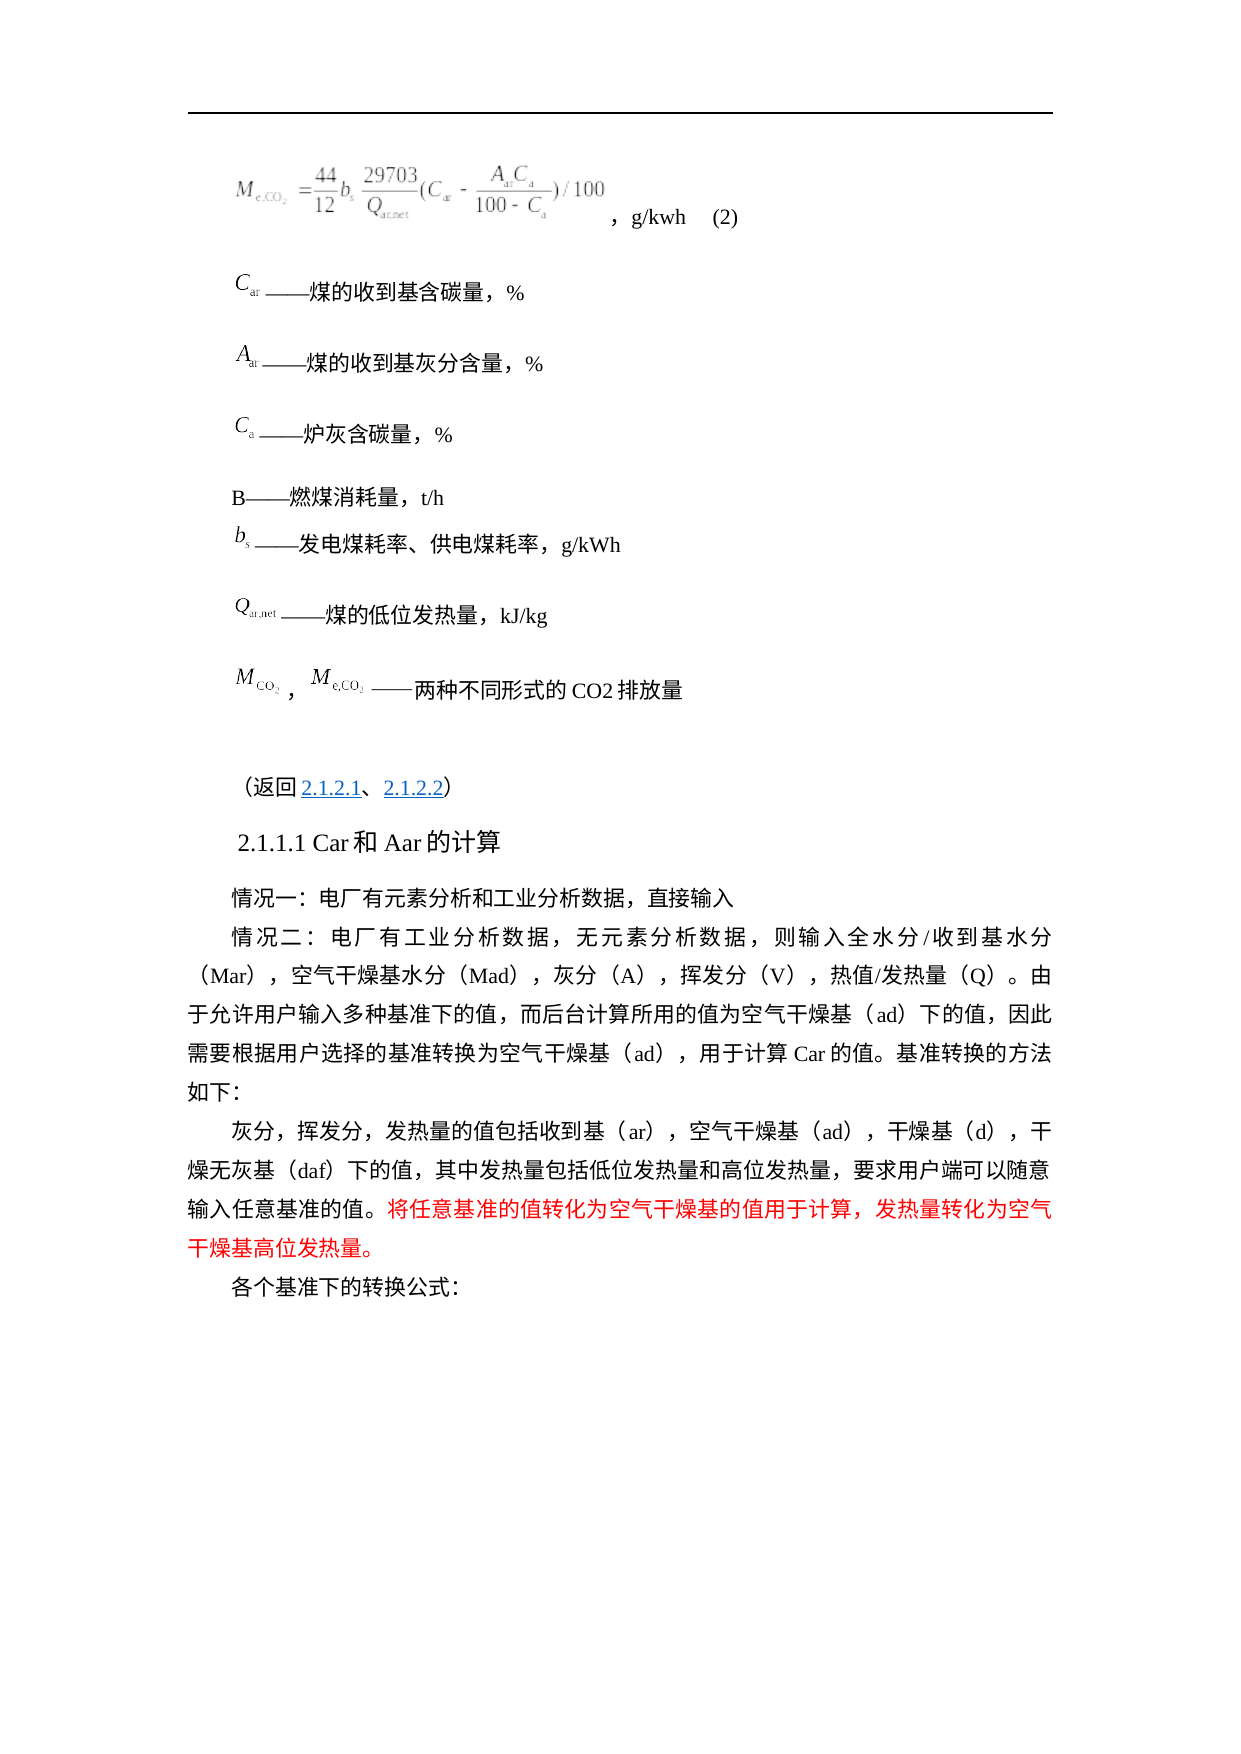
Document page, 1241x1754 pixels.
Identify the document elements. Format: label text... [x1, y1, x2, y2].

text ——发电煤耗率、供电煤耗率，g/kWh [187, 518, 1053, 583]
text ——煤的收到基灰分含量，% [187, 337, 1053, 402]
text 情况一：电厂有元素分析和工业分析数据，直接输入 [187, 880, 1053, 913]
text ，g/kwh (2) [187, 162, 1053, 259]
subtitle 2.1.1.1 Car和Aar的计算 [187, 808, 1053, 873]
text ——煤的低位发热量，kJ/kg [187, 589, 1053, 654]
text ——煤的收到基含碳量，% [187, 266, 1053, 331]
text ，——两种不同形式的CO2排放量 [187, 661, 1053, 726]
text 灰分，挥发分，发热量的值包括收到基（ar），空气干燥基（ad），干燥基（d），干燥无灰基（daf）下的值，其中发热量包括低位发热量和高位发热量，要求用户端可以随意输入任意基准的值。将任意基准的值转化为空气干燥基的值用于计算，发热量转化为空气干燥基高位发热量。 [187, 1114, 1053, 1263]
text （返回2.1.2.1、2.1.2.2） [187, 769, 1053, 802]
text 各个基准下的转换公式： [187, 1269, 1053, 1302]
text ——炉灰含碳量，% [187, 408, 1053, 473]
text 情况二：电厂有工业分析数据，无元素分析数据，则输入全水分/收到基水分（Mar），空气干燥基水分（Mad），灰分（A），挥发分（V），热值/发热量（Q）。由于允许用户输入多种基准下的值，而后台计算所用的值为空气干燥基（ad）下的值，因此需要根据用户选择的基准转换为空气干燥基（ad），用于计算Car的值。基准转换的方法如下： [187, 919, 1053, 1107]
text B——燃煤消耗量，t/h [187, 479, 1053, 512]
